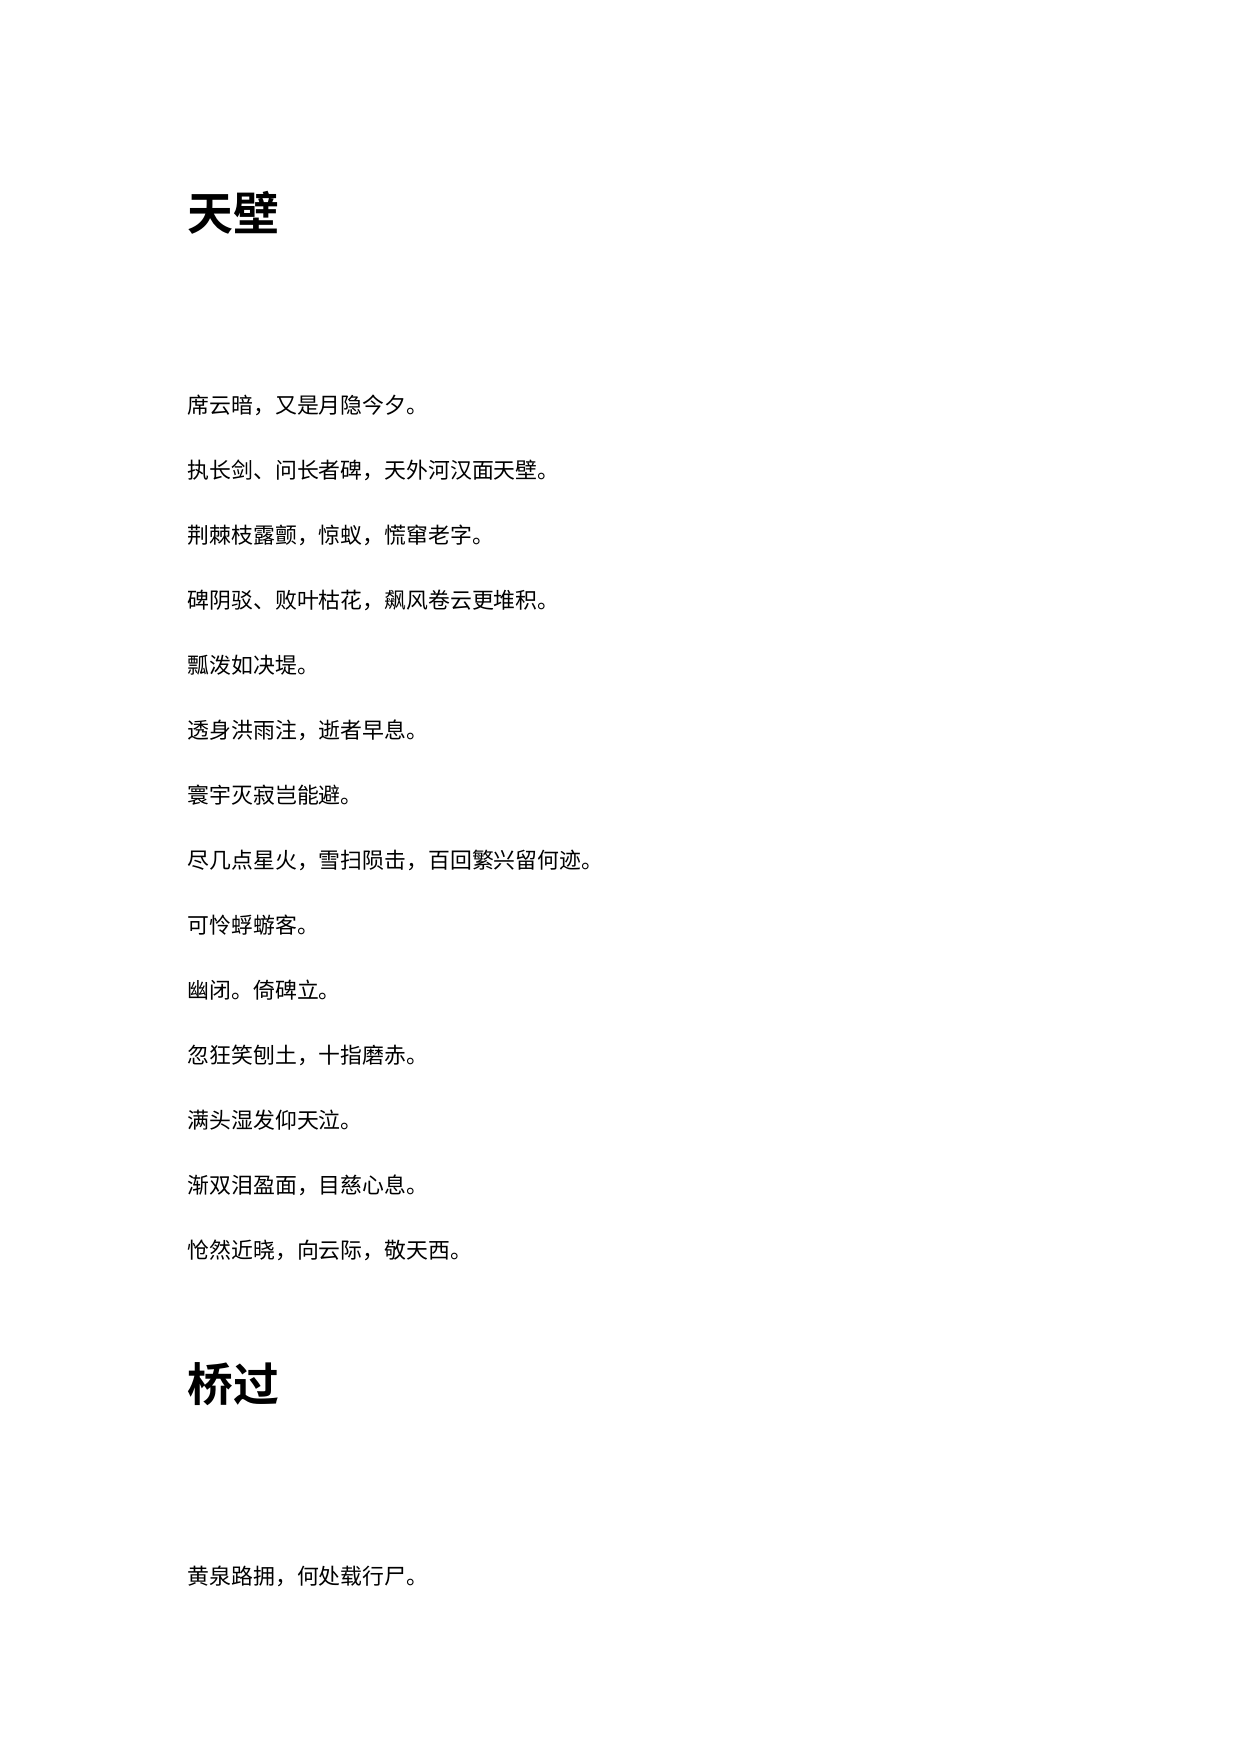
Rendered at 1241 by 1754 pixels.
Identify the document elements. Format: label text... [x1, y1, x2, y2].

text 黄泉路拥，何处载行尸。 [187, 1558, 1053, 1591]
text 寰宇灭寂岂能避。 [187, 777, 1053, 810]
text 满头湿发仰天泣。 [187, 1102, 1053, 1135]
text 透身洪雨注，逝者早息。 [187, 712, 1053, 745]
subtitle 天壁 [187, 162, 1053, 259]
text 渐双泪盈面，目慈心息。 [187, 1167, 1053, 1200]
text 碑阴驳、败叶枯花，飙风卷云更堆积。 [187, 582, 1053, 615]
text 荆棘枝露颤，惊蚁，慌窜老字。 [187, 517, 1053, 550]
subtitle 桥过 [187, 1333, 1053, 1430]
text 执长剑、问长者碑，天外河汉面天壁。 [187, 452, 1053, 485]
text 席云暗，又是月隐今夕。 [187, 387, 1053, 420]
text 可怜蜉蝣客。 [187, 907, 1053, 940]
text 忽狂笑刨土，十指磨赤。 [187, 1037, 1053, 1070]
text 幽闭。倚碑立。 [187, 972, 1053, 1005]
text 瓢泼如决堤。 [187, 647, 1053, 680]
text 尽几点星火，雪扫陨击，百回繁兴留何迹。 [187, 842, 1053, 875]
text 怆然近晓，向云际，敬天西。 [187, 1232, 1053, 1265]
